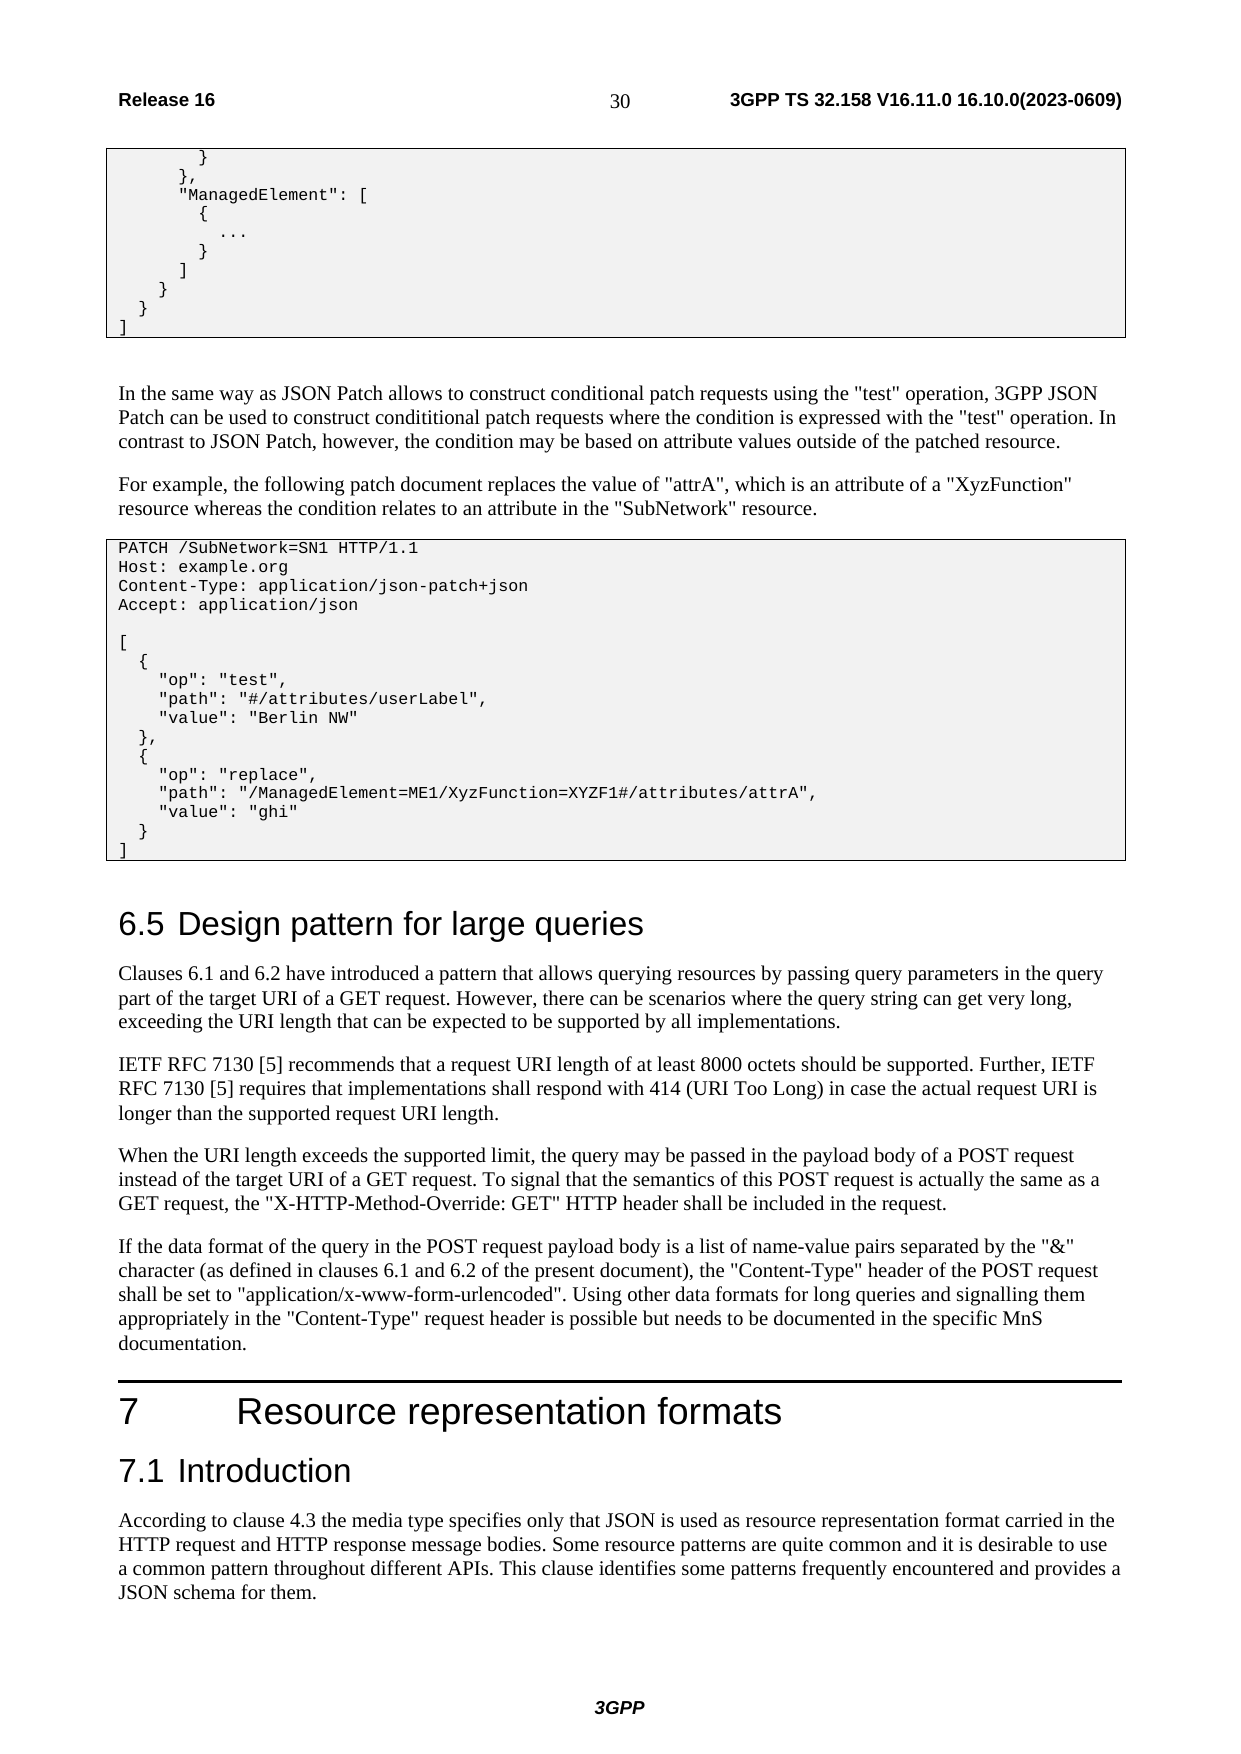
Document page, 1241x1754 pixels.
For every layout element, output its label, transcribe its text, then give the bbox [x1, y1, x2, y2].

subtitle 6.5 Design pattern for large queries [118, 904, 1122, 943]
subtitle 7 Resource representation formats [118, 1383, 1122, 1432]
text IETF RFC 7130 [5] recommends that a request URI length of at least 8000 octets should be supported. Further, IETF RFC 7130 [5] requires that implementations shall respond with 414 (URI Too Long) in case the actual request URI is longer than the supported request URI length. [118, 1052, 1122, 1124]
text When the URI length exceeds the supported limit, the query may be passed in the payload body of a POST request instead of the target URI of a GET request. To signal that the semantics of this POST request is actually the same as a GET request, the "X-HTTP-Method-Override: GET" HTTP header shall be included in the request. [118, 1143, 1122, 1215]
text If the data format of the query in the POST request payload body is a list of name-value pairs separated by the "&" character (as defined in clauses 6.1 and 6.2 of the present document), the "Content-Type" header of the POST request shall be set to "application/x-www-form-urlencoded". Using other data formats for long queries and signalling them appropriately in the "Content-Type" request header is possible but needs to be documented in the specific MnS documentation. [118, 1234, 1122, 1354]
text For example, the following patch document replaces the value of "attrA", which is an attribute of a "XyzFunction" resource whereas the condition relates to an attribute in the "SubNetwork" resource. [118, 472, 1122, 520]
table_header PATCH /SubNetwork=SN1 HTTP/1.1 Host: example.org Content-Type: application/json-patch+json Accept: application/json [ { "op": "test", "path": "#/attributes/userLabel", "value": "Berlin NW" }, { "op": "replace", "path": "/ManagedElement=ME1/XyzFunction=XYZF1#/attributes/attrA", "value": "ghi" } ] [107, 540, 1125, 860]
subtitle 7.1 Introduction [118, 1451, 1122, 1489]
text In the same way as JSON Patch allows to construct conditional patch requests using the "test" operation, 3GPP JSON Patch can be used to construct condititional patch requests where the condition is expressed with the "test" operation. In contrast to JSON Patch, however, the condition may be based on attribute values outside of the patched resource. [118, 381, 1122, 453]
text Clauses 6.1 and 6.2 have introduced a pattern that allows querying resources by passing query parameters in the query part of the target URI of a GET request. However, there can be scenarios where the query string can get very long, exceeding the URI length that can be expected to be supported by all implementations. [118, 961, 1122, 1033]
text According to clause 4.3 the media type specifies only that JSON is used as resource representation format carried in the HTTP request and HTTP response message bodies. Some resource patterns are quite common and it is desirable to use a common pattern throughout different APIs. This clause identifies some patterns frequently encountered and provides a JSON schema for them. [118, 1508, 1122, 1604]
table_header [107, 149, 1125, 337]
